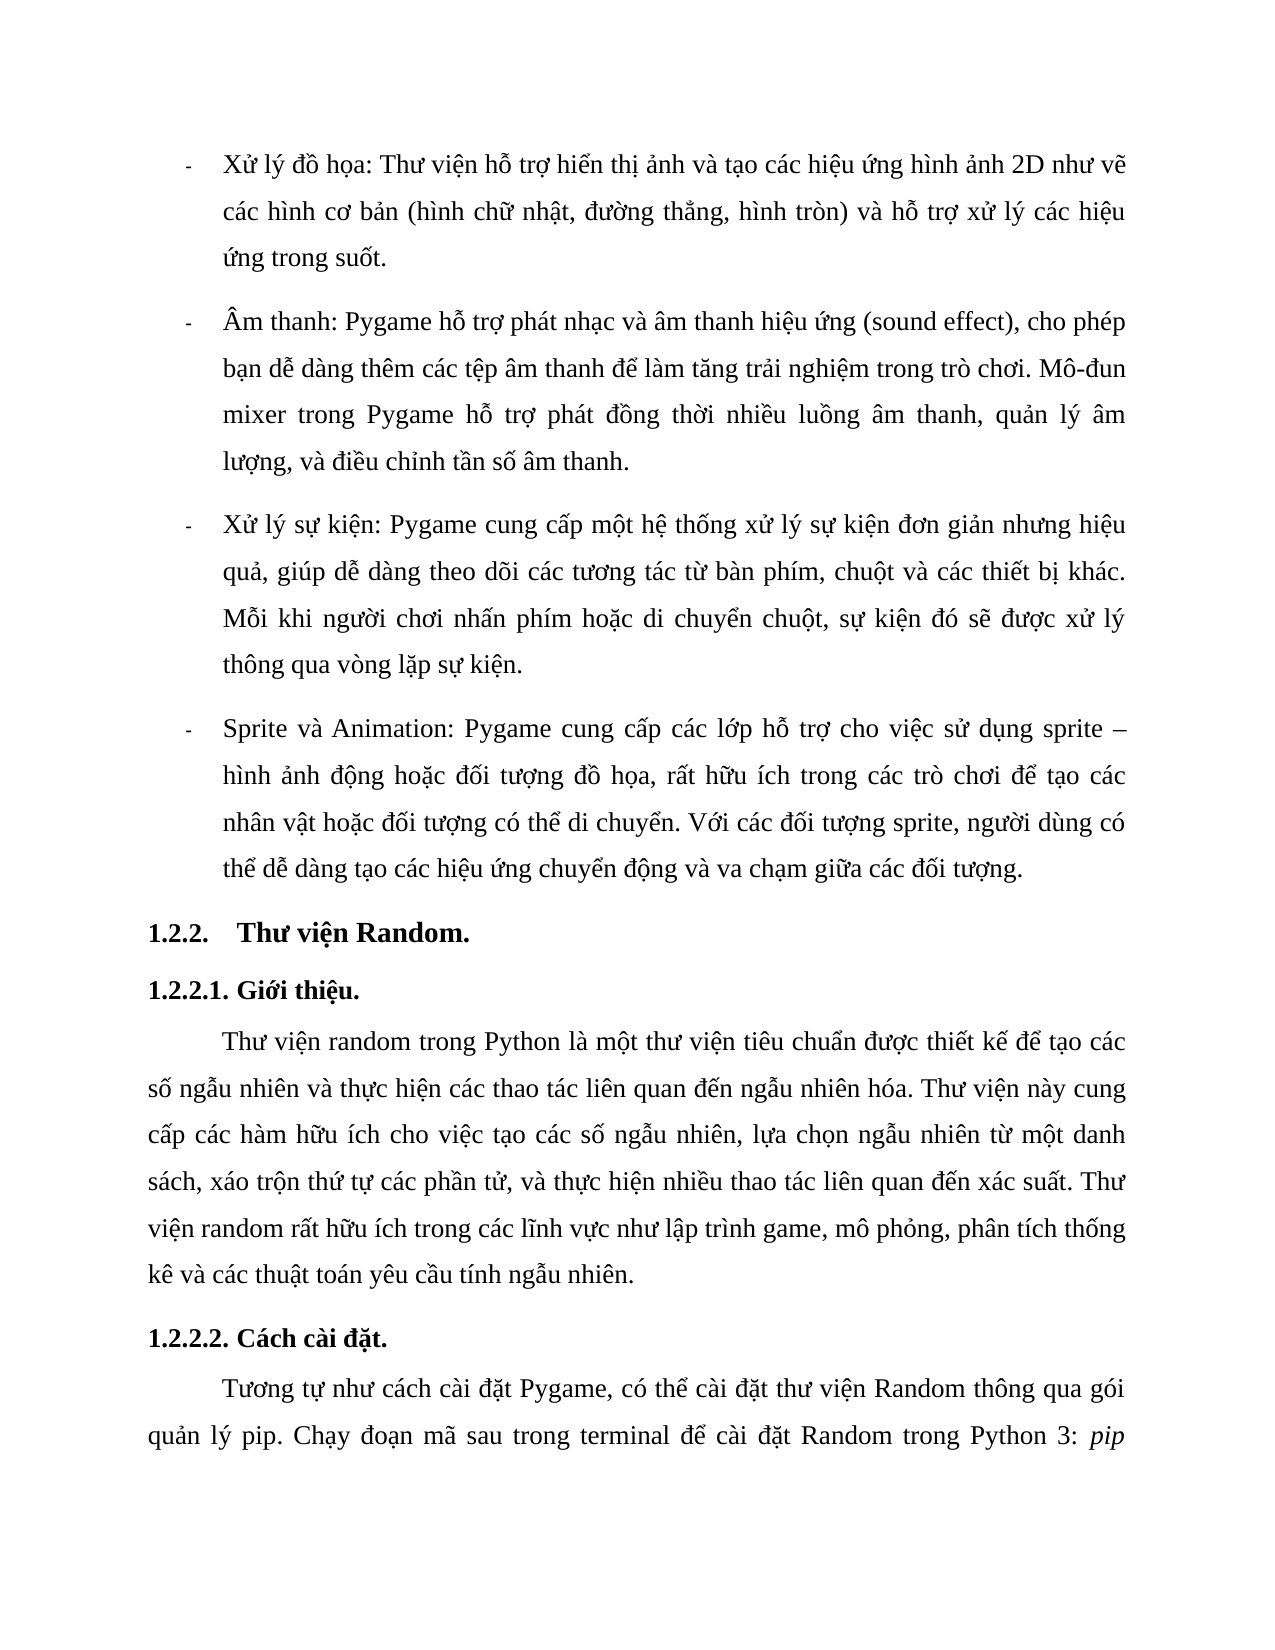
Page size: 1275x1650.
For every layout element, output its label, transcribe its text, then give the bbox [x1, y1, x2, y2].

subtitle Giới thiệu. [148, 974, 1127, 1005]
text Thư viện random trong Python là một thư viện tiêu chuẩn được thiết kế để tạo các số ngẫu nhiên và thực hiện các thao tác liên quan đến ngẫu nhiên hóa. Thư viện này cung cấp các hàm hữu ích cho việc tạo các số ngẫu nhiên, lựa chọn ngẫu nhiên từ một danh sách, xáo trộn thứ tự các phần tử, và thực hiện nhiều thao tác liên quan đến xác suất. Thư viện random rất hữu ích trong các lĩnh vực như lập trình game, mô phỏng, phân tích thống kê và các thuật toán yêu cầu tính ngẫu nhiên. [148, 1025, 1127, 1289]
list Âm thanh: Pygame hỗ trợ phát nhạc và âm thanh hiệu ứng (sound effect), cho phép bạn dễ dàng thêm các tệp âm thanh để làm tăng trải nghiệm trong trò chơi. Mô-đun mixer trong Pygame hỗ trợ phát đồng thời nhiều luồng âm thanh, quản lý âm lượng, và điều chỉnh tần số âm thanh. [185, 305, 1127, 476]
list Xử lý đồ họa: Thư viện hỗ trợ hiển thị ảnh và tạo các hiệu ứng hình ảnh 2D như vẽ các hình cơ bản (hình chữ nhật, đường thẳng, hình tròn) và hỗ trợ xử lý các hiệu ứng trong suốt. [185, 148, 1127, 272]
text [148, 1373, 1127, 1450]
subtitle Cách cài đặt. [148, 1322, 1127, 1353]
list Xử lý sự kiện: Pygame cung cấp một hệ thống xử lý sự kiện đơn giản nhưng hiệu quả, giúp dễ dàng theo dõi các tương tác từ bàn phím, chuột và các thiết bị khác. Mỗi khi người chơi nhấn phím hoặc di chuyển chuột, sự kiện đó sẽ được xử lý thông qua vòng lặp sự kiện. [185, 508, 1127, 680]
subtitle Thư viện Random. [148, 916, 1127, 949]
list Sprite và Animation: Pygame cung cấp các lớp hỗ trợ cho việc sử dụng sprite – hình ảnh động hoặc đối tượng đồ họa, rất hữu ích trong các trò chơi để tạo các nhân vật hoặc đối tượng có thể di chuyển. Với các đối tượng sprite, người dùng có thể dễ dàng tạo các hiệu ứng chuyển động và va chạm giữa các đối tượng. [185, 712, 1127, 883]
